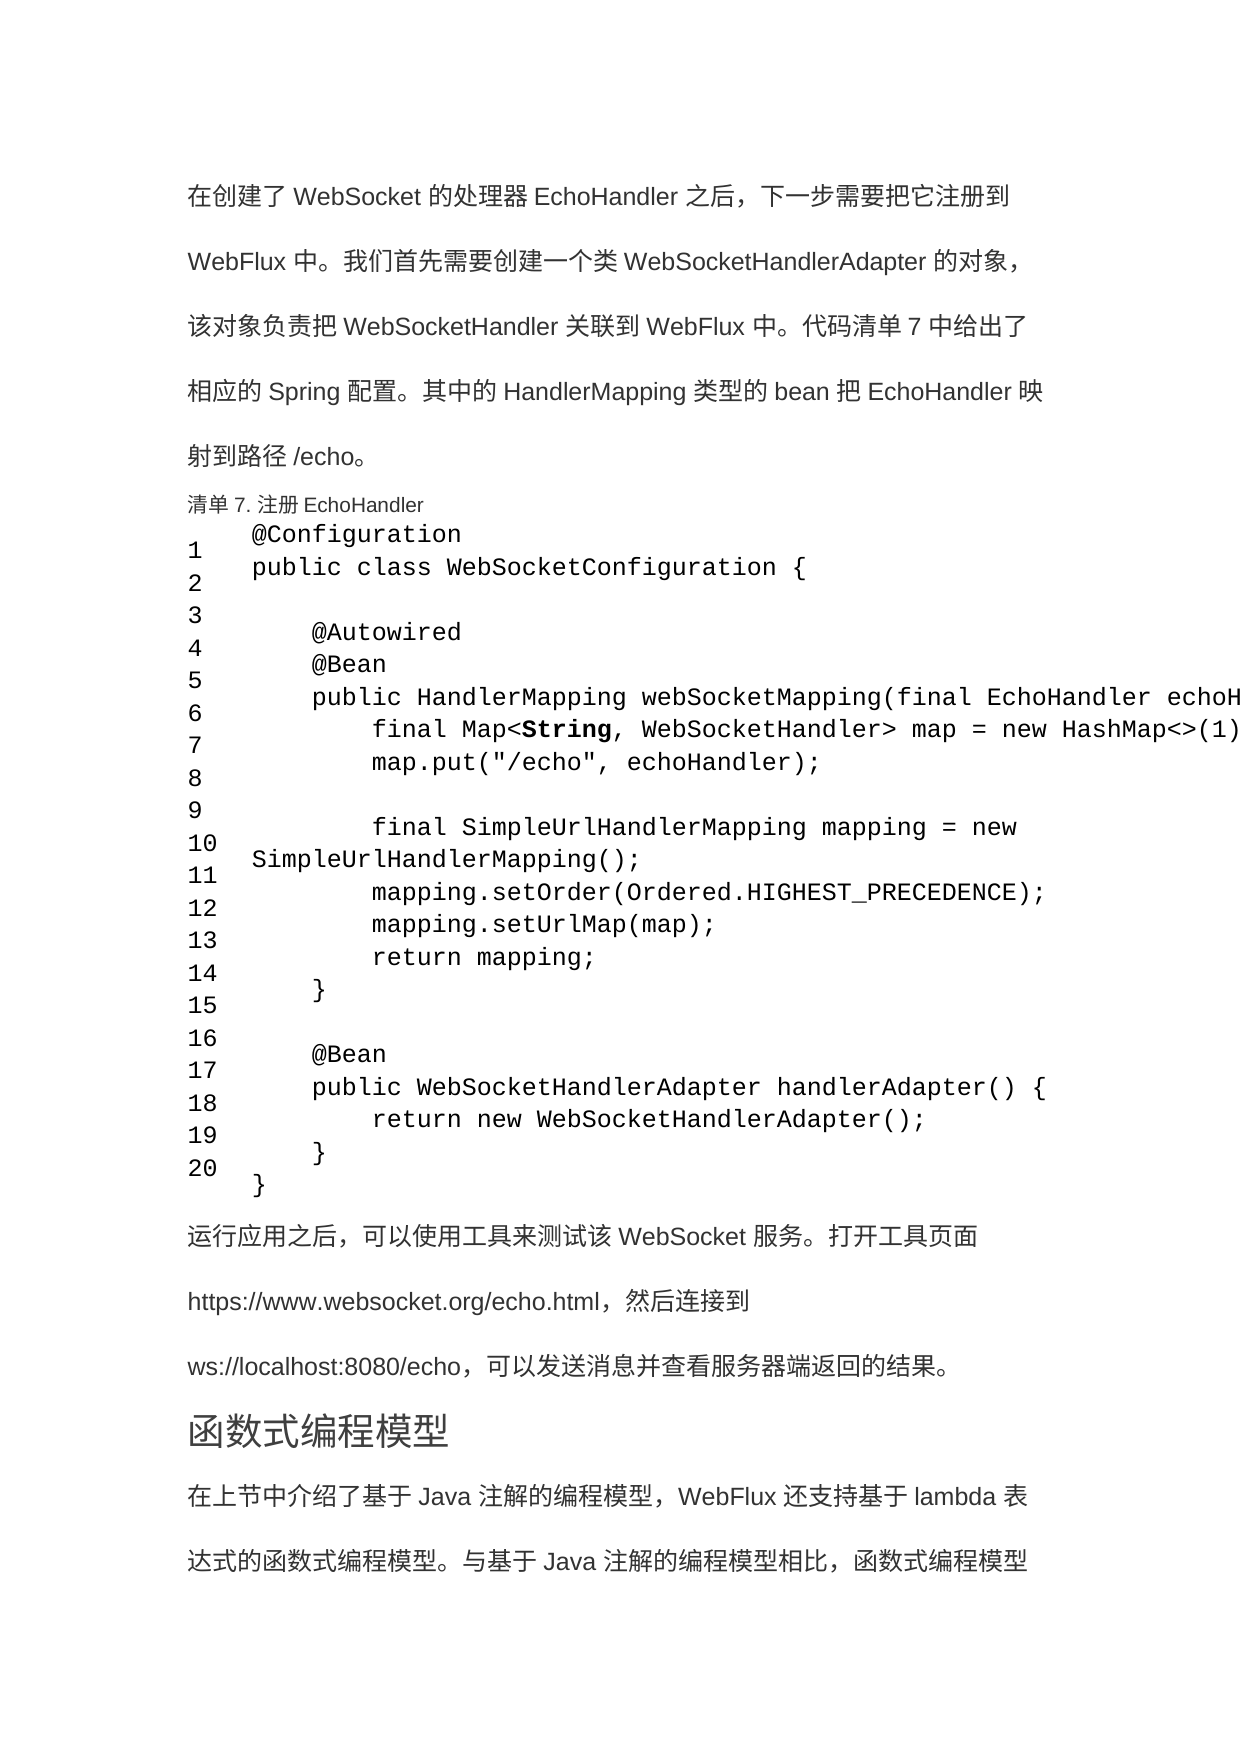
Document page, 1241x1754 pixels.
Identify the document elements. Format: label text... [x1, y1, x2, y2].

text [187, 1462, 1053, 1592]
text 运行应用之后，可以使用工具来测试该 WebSocket 服务。打开工具页面 https://www.websocket.org/echo.html，然后连接到 ws://localhost:8080/echo，可以发送消息并查看服务器端返回的结果。 [187, 1202, 1053, 1397]
text 清单 7. 注册 EchoHandler [187, 487, 1053, 519]
text 在创建了 WebSocket 的处理器 EchoHandler 之后，下一步需要把它注册到 WebFlux 中。我们首先需要创建一个类 WebSocketHandlerAdapter 的对象，该对象负责把 WebSocketHandler 关联到 WebFlux 中。代码清单 7 中给出了相应的 Spring 配置。其中的 HandlerMapping 类型的 bean 把 EchoHandler 映射到路径 /echo。 [187, 162, 1053, 487]
table_header @Configuration public class WebSocketConfiguration { @Autowired @Bean public HandlerMapping webSocketMapping(final EchoHandler echoHandler) { final Map<String, WebSocketHandler> map = new HashMap<>(1); map.put("/echo", echoHandler); final SimpleUrlHandlerMapping mapping = new SimpleUrlHandlerMapping(); mapping.setOrder(Ordered.HIGHEST_PRECEDENCE); mapping.setUrlMap(map); return mapping; } @Bean public WebSocketHandlerAdapter handlerAdapter() { return new WebSocketHandlerAdapter(); } } [252, 520, 1240, 1202]
table_header 1 2 3 4 5 6 7 8 9 10 11 12 13 14 15 16 17 18 19 20 [188, 520, 252, 1202]
text 函数式编程模型 [187, 1397, 1053, 1462]
